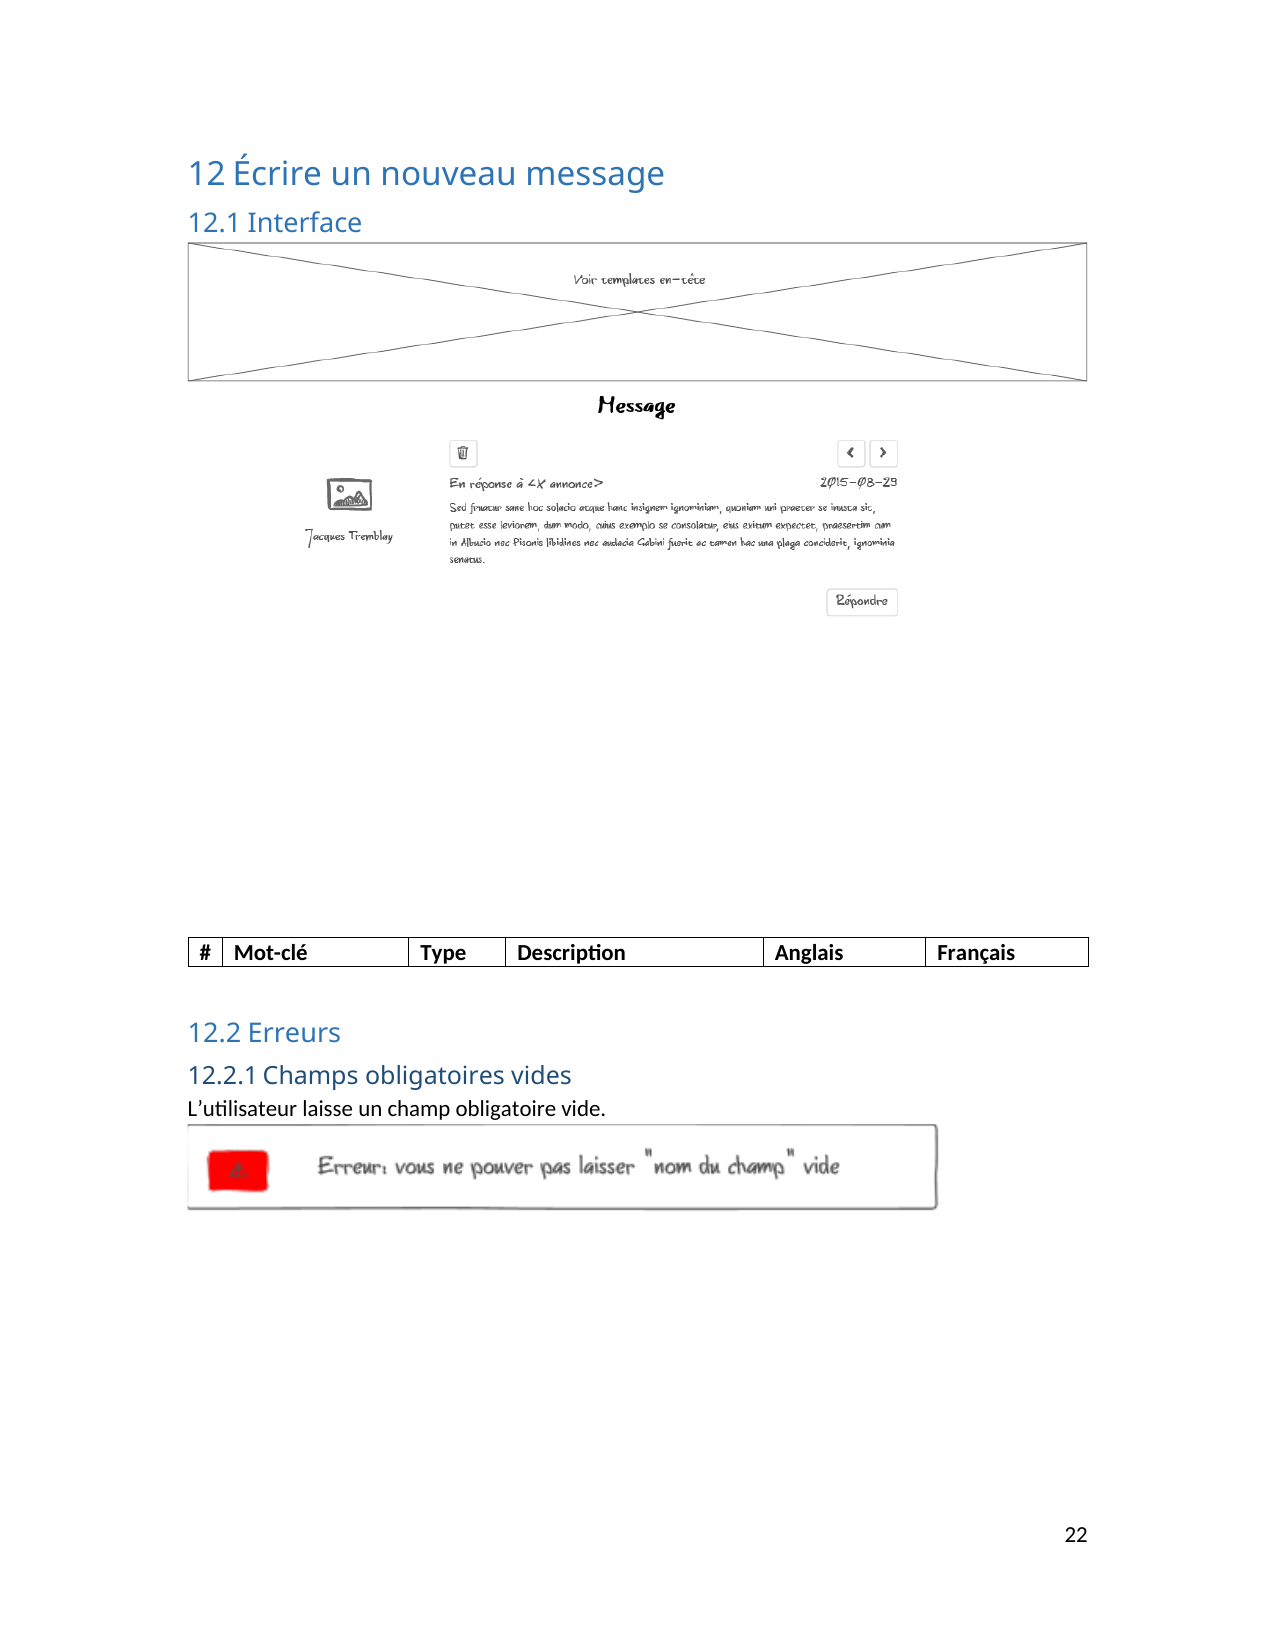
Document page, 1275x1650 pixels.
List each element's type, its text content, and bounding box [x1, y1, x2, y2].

subtitle Erreurs [187, 1014, 1087, 1051]
table_header Anglais [764, 938, 925, 966]
picture [187, 1124, 943, 1215]
picture [187, 242, 1088, 918]
table_header Description [506, 938, 763, 966]
table_header # [189, 938, 222, 966]
subtitle Écrire un nouveau message [187, 150, 1087, 195]
table_header Français [926, 938, 1088, 966]
subtitle Interface [187, 203, 1087, 240]
subtitle Champs obligatoires vides [187, 1058, 1087, 1092]
table_header Type [409, 938, 505, 966]
table_header Mot-clé [223, 938, 408, 966]
